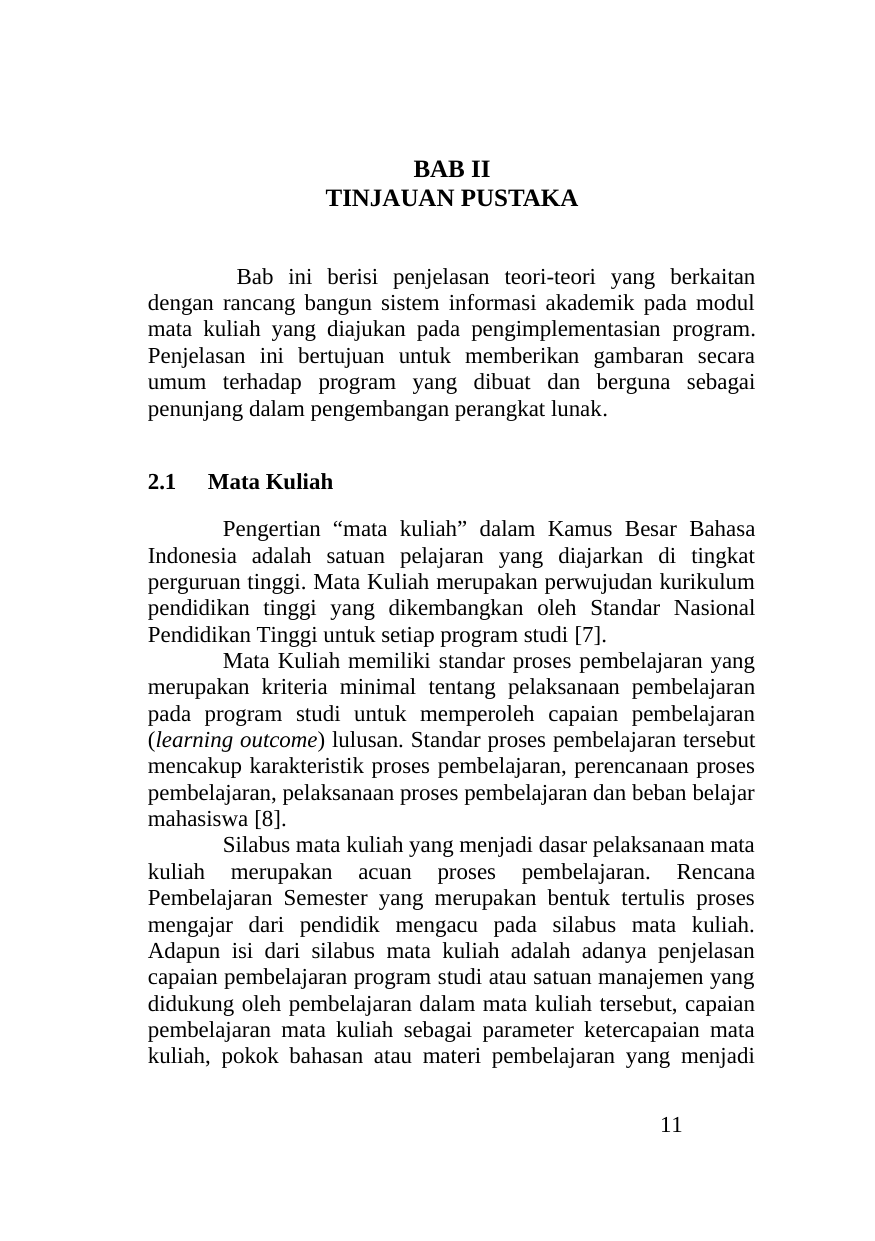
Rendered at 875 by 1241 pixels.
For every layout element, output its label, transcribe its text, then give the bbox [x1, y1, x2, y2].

subtitle Mata Kuliah [148, 468, 756, 494]
subtitle BAB II TINJAUAN PUSTAKA [148, 154, 756, 211]
text Mata Kuliah memiliki standar proses pembelajaran yang merupakan kriteria minimal tentang pelaksanaan pembelajaran pada program studi untuk memperoleh capaian pembelajaran (learning outcome) lulusan. Standar proses pembelajaran tersebut mencakup karakteristik proses pembelajaran, perencanaan proses pembelajaran, pelaksanaan proses pembelajaran dan beban belajar mahasiswa . [148, 647, 756, 832]
text Pengertian “mata kuliah” dalam Kamus Besar Bahasa Indonesia adalah satuan pelajaran yang diajarkan di tingkat perguruan tinggi. Mata Kuliah merupakan perwujudan kurikulum pendidikan tinggi yang dikembangkan oleh Standar Nasional Pendidikan Tinggi untuk setiap program studi . [148, 515, 756, 647]
text Bab ini berisi penjelasan teori-teori yang berkaitan dengan rancang bangun sistem informasi akademik pada modul mata kuliah yang diajukan pada pengimplementasian program. Penjelasan ini bertujuan untuk memberikan gambaran secara umum terhadap program yang dibuat dan berguna sebagai penunjang dalam pengembangan perangkat lunak. [148, 263, 756, 421]
